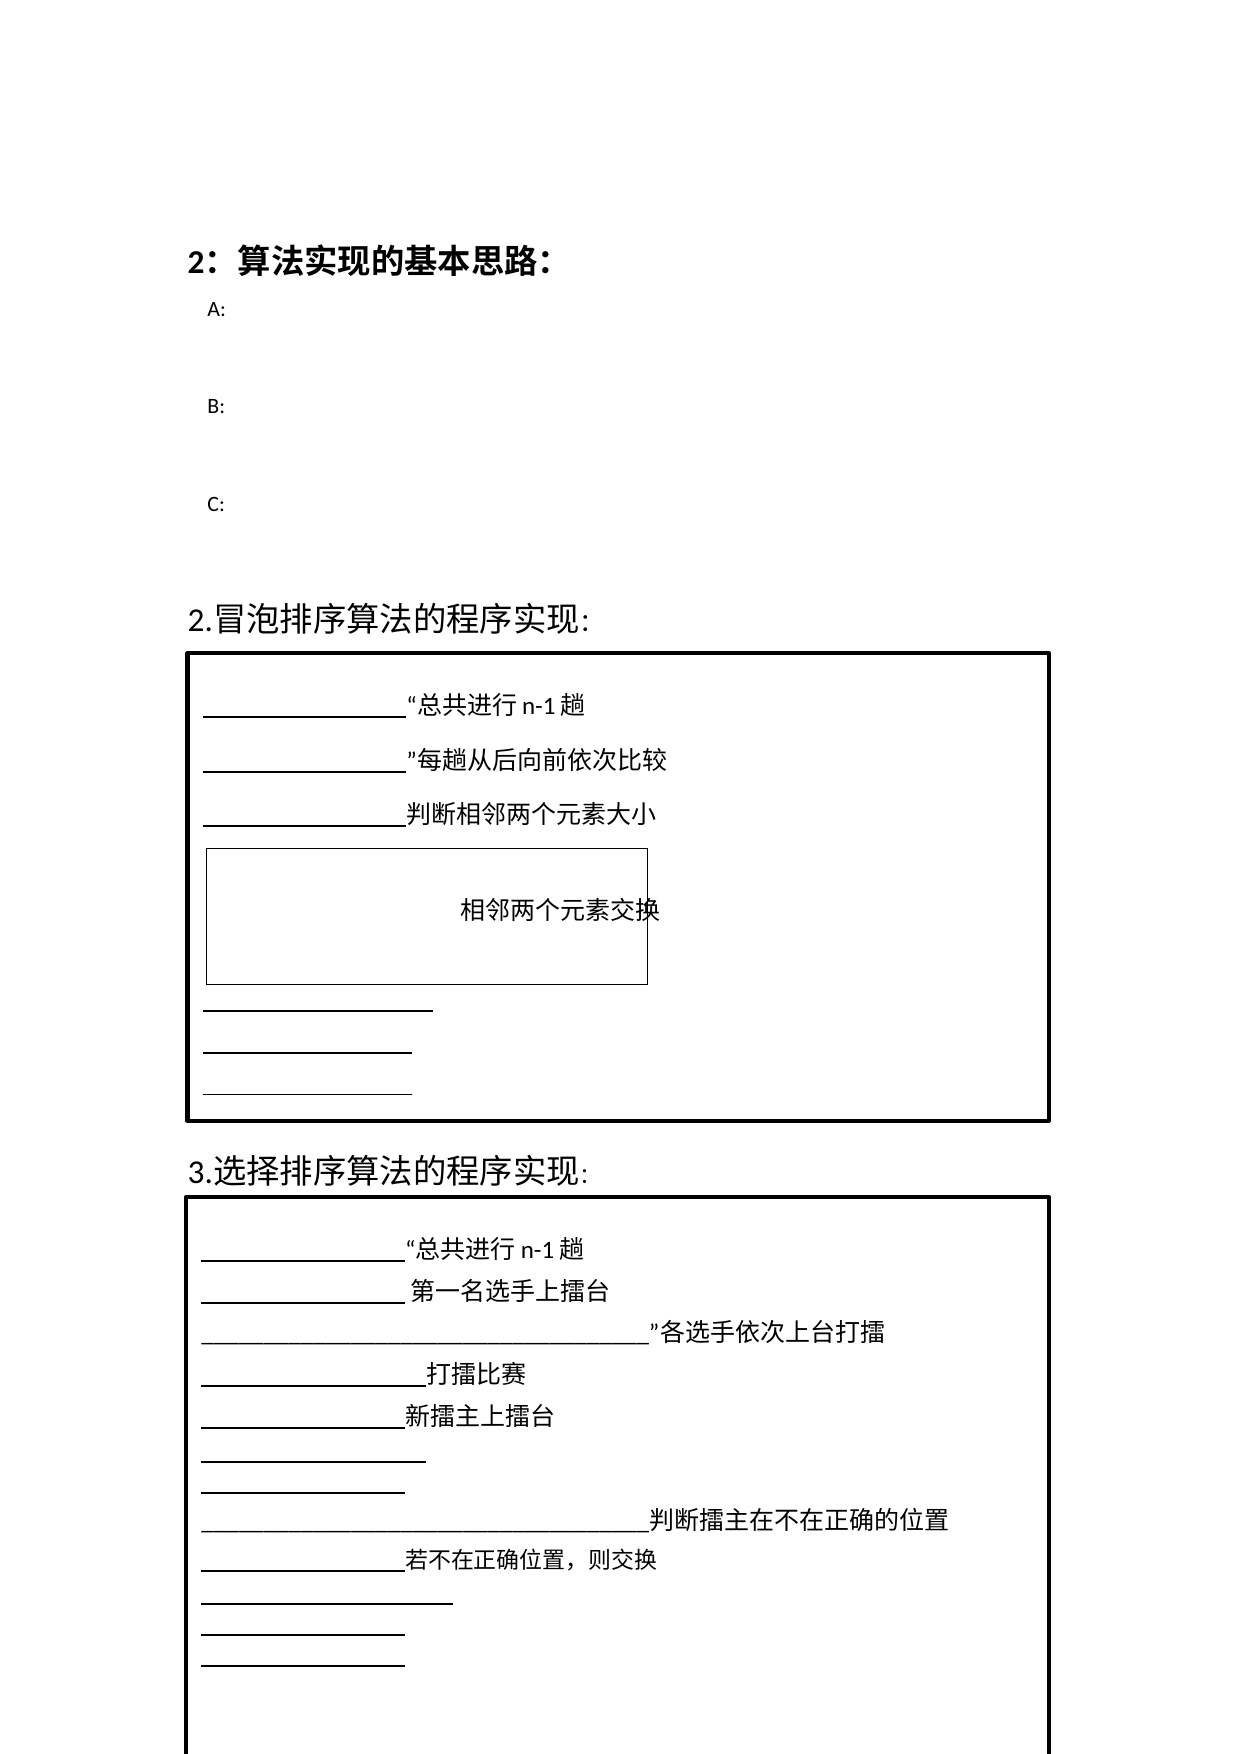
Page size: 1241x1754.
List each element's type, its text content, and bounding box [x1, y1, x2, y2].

text A: [187, 292, 1053, 324]
text 3.选择排序算法的程序实现： [187, 1137, 1053, 1202]
text 2.冒泡排序算法的程序实现： [187, 584, 1053, 649]
text C: [187, 487, 1053, 519]
text 2：算法实现的基本思路： [187, 227, 1053, 292]
text B: [187, 389, 1053, 422]
